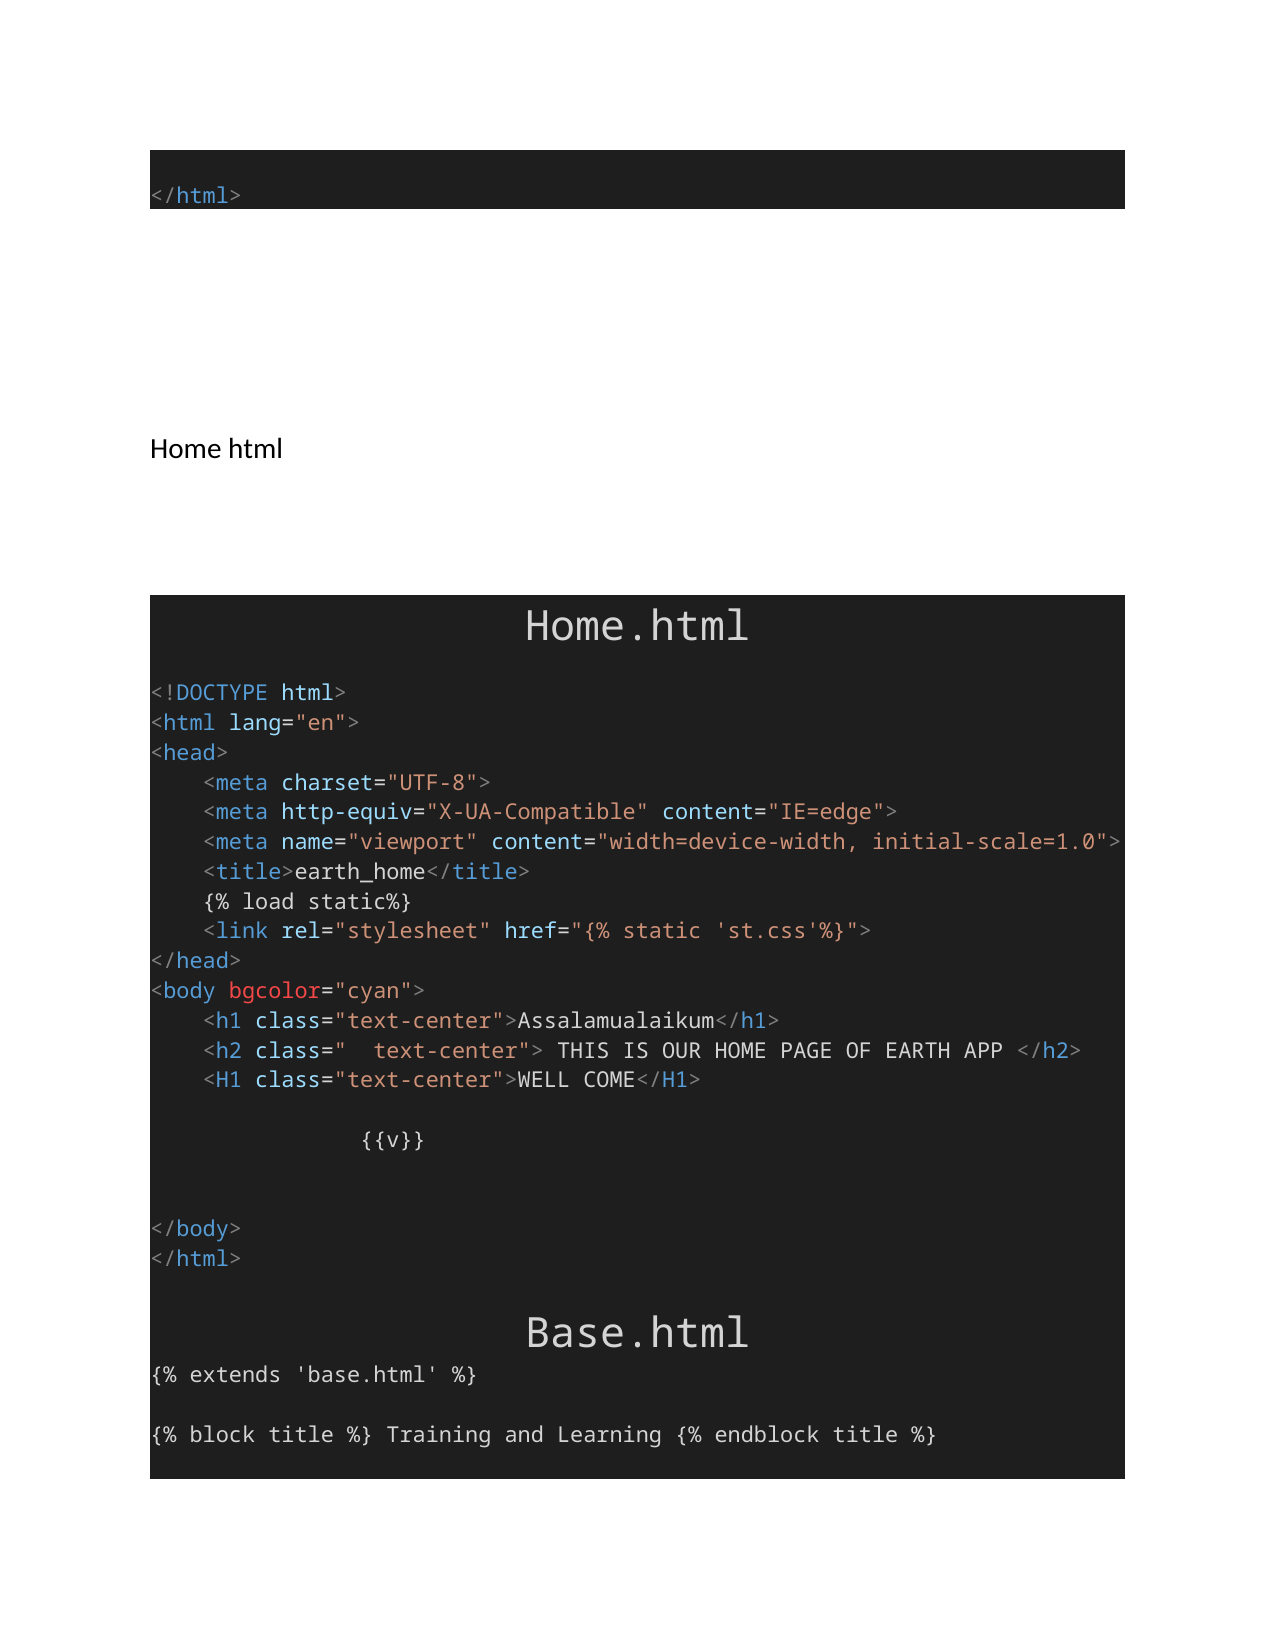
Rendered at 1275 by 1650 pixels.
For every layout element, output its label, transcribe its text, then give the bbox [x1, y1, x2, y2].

text <meta name="viewport" content="width=device-width, initial-scale=1.0"> [150, 826, 1125, 856]
text </html> [150, 1243, 1125, 1273]
text </html> [150, 180, 1125, 209]
text Base.html [150, 1303, 1125, 1359]
text {% load static%} [150, 886, 1125, 915]
text {% block title %} Training and Learning {% endblock title %} [150, 1419, 1125, 1449]
text Home html [150, 430, 1125, 466]
text <h1 class="text-center">Assalamualaikum</h1> [150, 1005, 1125, 1034]
text </body> [150, 1213, 1125, 1243]
text <h2 class=" text-center"> THIS IS OUR HOME PAGE OF EARTH APP </h2> [150, 1034, 1125, 1064]
text {% extends 'base.html' %} [150, 1359, 1125, 1389]
text {{v}} [150, 1124, 1125, 1154]
text <!DOCTYPE html> [150, 677, 1125, 707]
text </head> [150, 945, 1125, 975]
text <meta http-equiv="X-UA-Compatible" content="IE=edge"> [150, 796, 1125, 826]
text <link rel="stylesheet" href="{% static 'st.css'%}"> [150, 915, 1125, 945]
text Home.html [150, 595, 1125, 652]
text <html lang="en"> [150, 707, 1125, 737]
text <body bgcolor="cyan"> [150, 975, 1125, 1005]
text <title>earth_home</title> [150, 856, 1125, 886]
text <head> [150, 737, 1125, 766]
text <meta charset="UTF-8"> [150, 766, 1125, 796]
text <H1 class="text-center">WELL COME</H1> [150, 1064, 1125, 1094]
